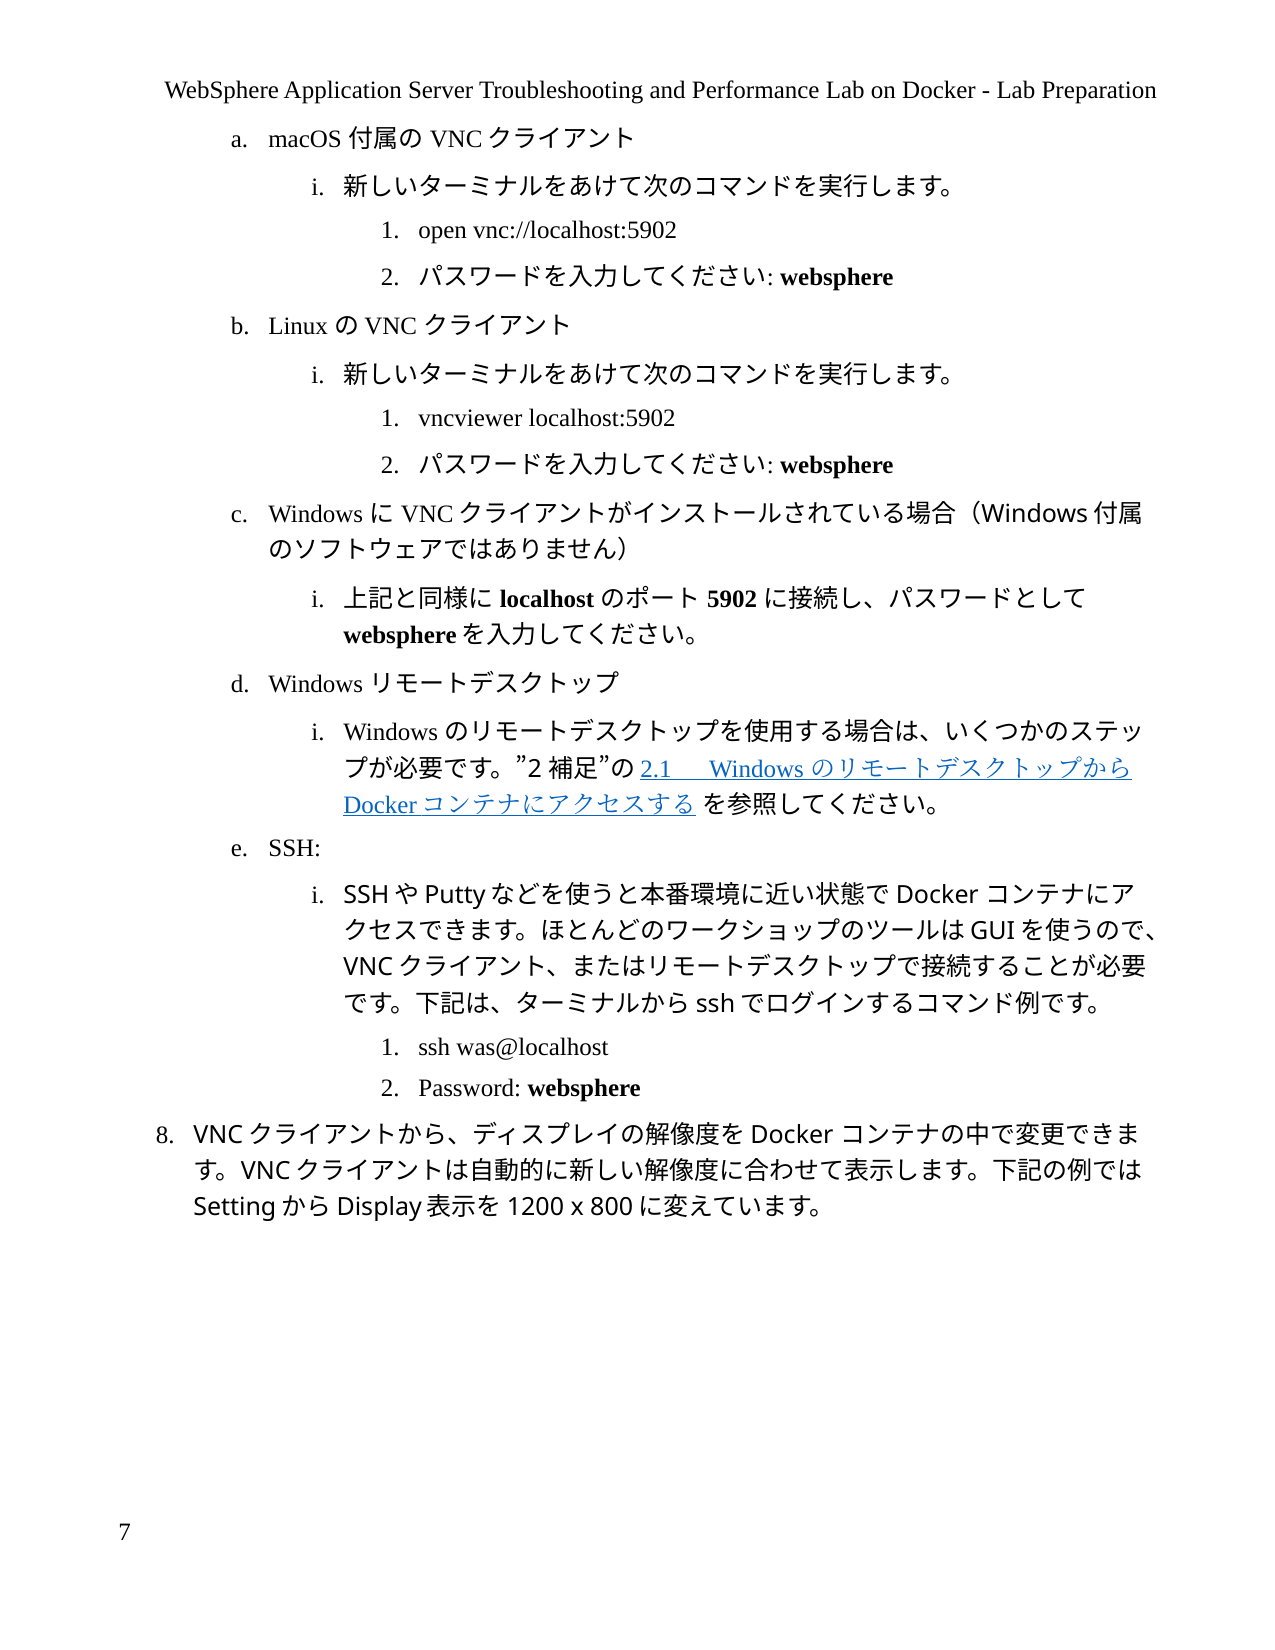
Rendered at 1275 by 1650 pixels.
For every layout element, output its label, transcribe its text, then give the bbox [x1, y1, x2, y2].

list SSH: [231, 833, 1157, 862]
list Linux のVNC クライアント [231, 306, 1157, 342]
list ssh was@localhost [381, 1032, 1157, 1061]
list Windows に VNCクライアントがインストールされている場合（Windows付属のソフトウェアではありません） [231, 493, 1157, 566]
list パスワードを入力してください: websphere [381, 257, 1157, 293]
list 新しいターミナルをあけて次のコマンドを実行します。 [324, 167, 1157, 203]
list vncviewer localhost:5902 [381, 403, 1157, 432]
list open vnc://localhost:5902 [381, 216, 1157, 244]
list Windows リモートデスクトップ [231, 663, 1157, 699]
list 新しいターミナルをあけて次のコマンドを実行します。 [324, 354, 1157, 391]
list パスワードを入力してください: websphere [381, 444, 1157, 481]
list macOS 付属の VNCクライアント [231, 118, 1157, 154]
list Password: websphere [381, 1073, 1157, 1102]
list VNCクライアントから、ディスプレイの解像度をDocker コンテナの中で変更できます。VNCクライアントは自動的に新しい解像度に合わせて表示します。下記の例ではSettingからDisplay表示を1200 x 800に変えています。 [156, 1114, 1157, 1223]
list 上記と同様に localhost のポート 5902 に接続し、パスワードとして websphereを入力してください。 [324, 578, 1157, 651]
list Windows のリモートデスクトップを使用する場合は、いくつかのステップが必要です。”2 補足”の2.1 Windows のリモートデスクトップからDockerコンテナにアクセスする を参照してください。 [324, 712, 1157, 821]
list SSHやPuttyなどを使うと本番環境に近い状態でDocker コンテナにアクセスできます。ほとんどのワークショップのツールはGUIを使うので、VNCクライアント、またはリモートデスクトップで接続することが必要です。下記は、ターミナルからsshでログインするコマンド例です。 [324, 874, 1157, 1019]
